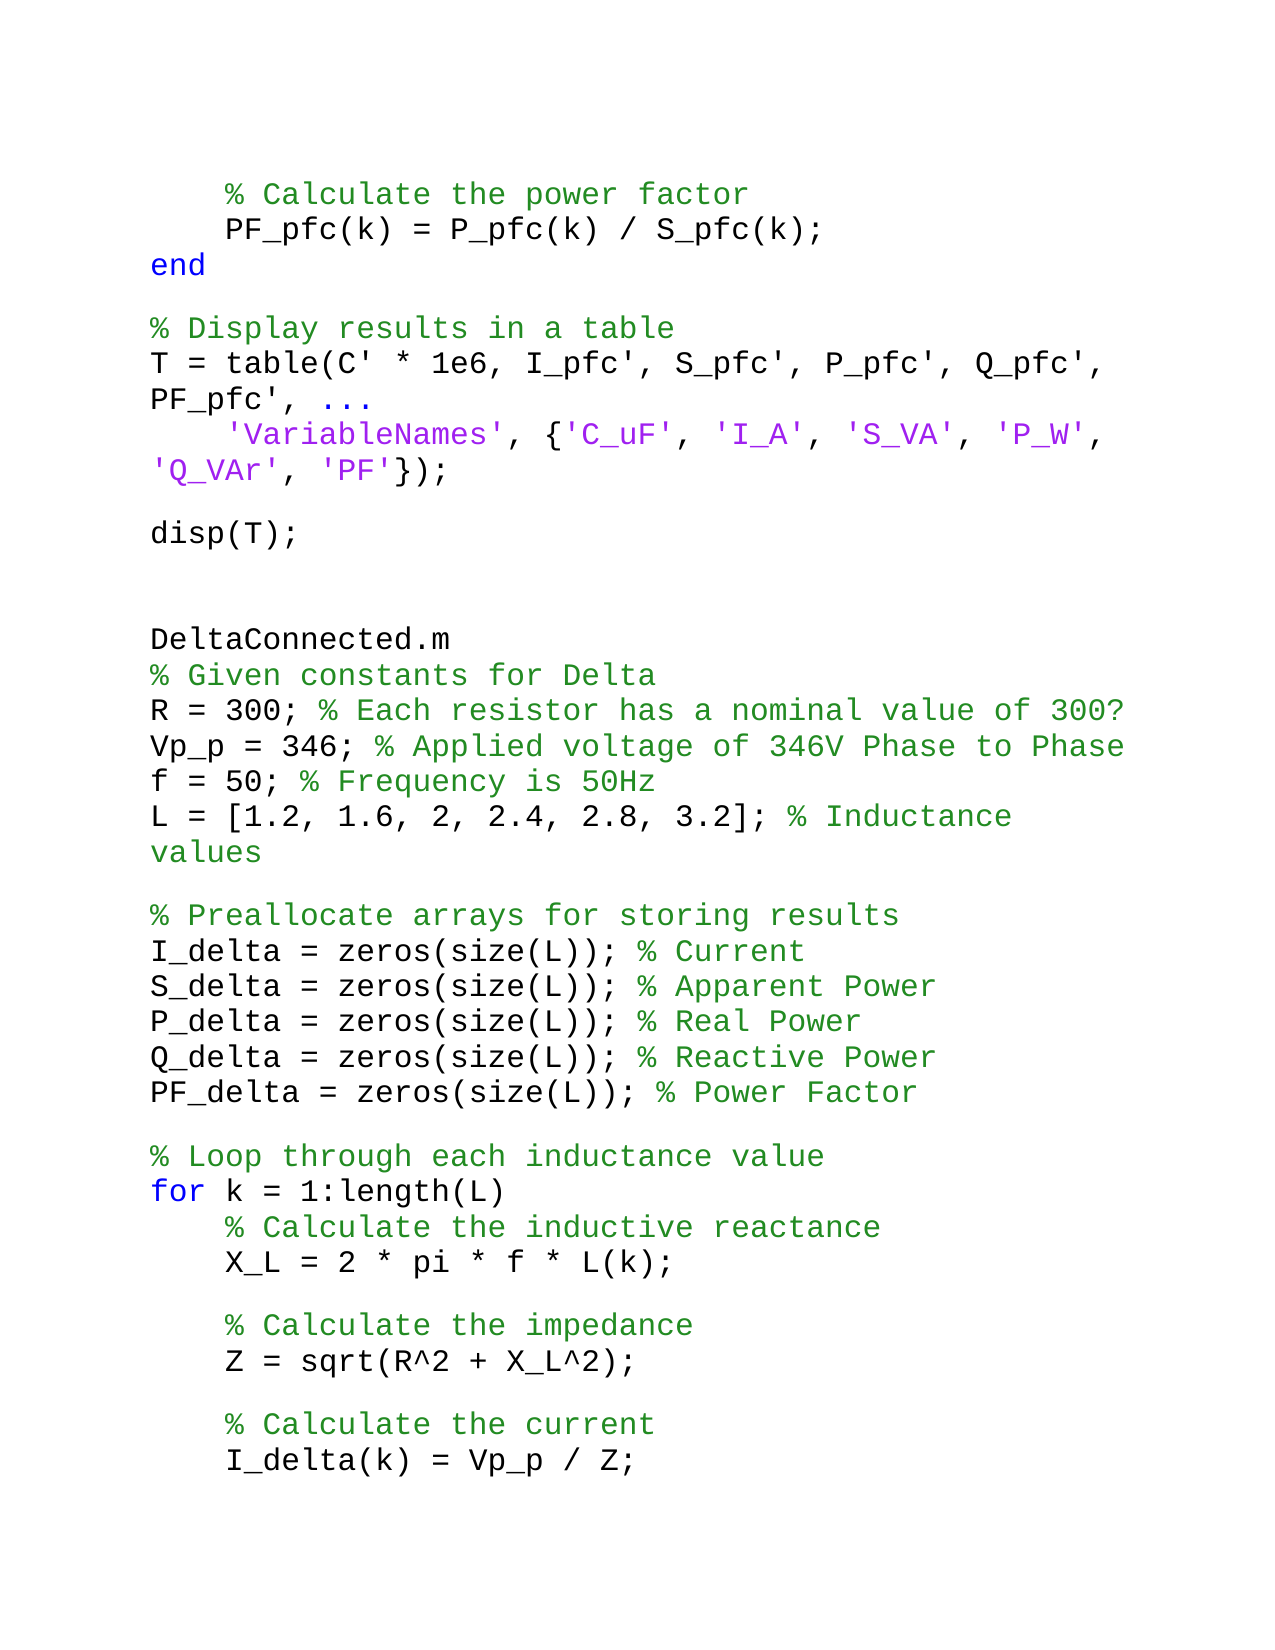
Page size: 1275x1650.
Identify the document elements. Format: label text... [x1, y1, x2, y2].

text P_delta = zeros(size(L)); % Real Power [150, 1006, 1125, 1041]
text Vp_p = 346; % Applied voltage of 346V Phase to Phase [150, 730, 1125, 765]
text for k = 1:length(L) [150, 1176, 1125, 1211]
text DeltaConnected.m [150, 624, 1125, 659]
text R = 300; % Each resistor has a nominal value of 300? [150, 694, 1125, 730]
text % Given constants for Delta [150, 659, 1125, 694]
text % Calculate the inductive reactance [150, 1211, 1125, 1246]
text disp(T); [150, 517, 1125, 553]
text 'VariableNames', {'C_uF', 'I_A', 'S_VA', 'P_W', 'Q_VAr', 'PF'}); [150, 418, 1125, 489]
text S_delta = zeros(size(L)); % Apparent Power [150, 970, 1125, 1006]
text % Calculate the power factor [150, 178, 1125, 213]
text % Calculate the impedance [150, 1310, 1125, 1345]
text end [150, 249, 1125, 284]
text I_delta = zeros(size(L)); % Current [150, 935, 1125, 970]
text PF_delta = zeros(size(L)); % Power Factor [150, 1077, 1125, 1112]
text % Calculate the current [150, 1409, 1125, 1444]
text Q_delta = zeros(size(L)); % Reactive Power [150, 1041, 1125, 1077]
text Z = sqrt(R^2 + X_L^2); [150, 1345, 1125, 1381]
text T = table(C' * 1e6, I_pfc', S_pfc', P_pfc', Q_pfc', PF_pfc', ... [150, 348, 1125, 418]
text f = 50; % Frequency is 50Hz [150, 765, 1125, 801]
text I_delta(k) = Vp_p / Z; [150, 1444, 1125, 1479]
text PF_pfc(k) = P_pfc(k) / S_pfc(k); [150, 213, 1125, 249]
text % Preallocate arrays for storing results [150, 899, 1125, 935]
text L = [1.2, 1.6, 2, 2.4, 2.8, 3.2]; % Inductance values [150, 801, 1125, 872]
text % Display results in a table [150, 312, 1125, 348]
text X_L = 2 * pi * f * L(k); [150, 1246, 1125, 1282]
text % Loop through each inductance value [150, 1140, 1125, 1176]
